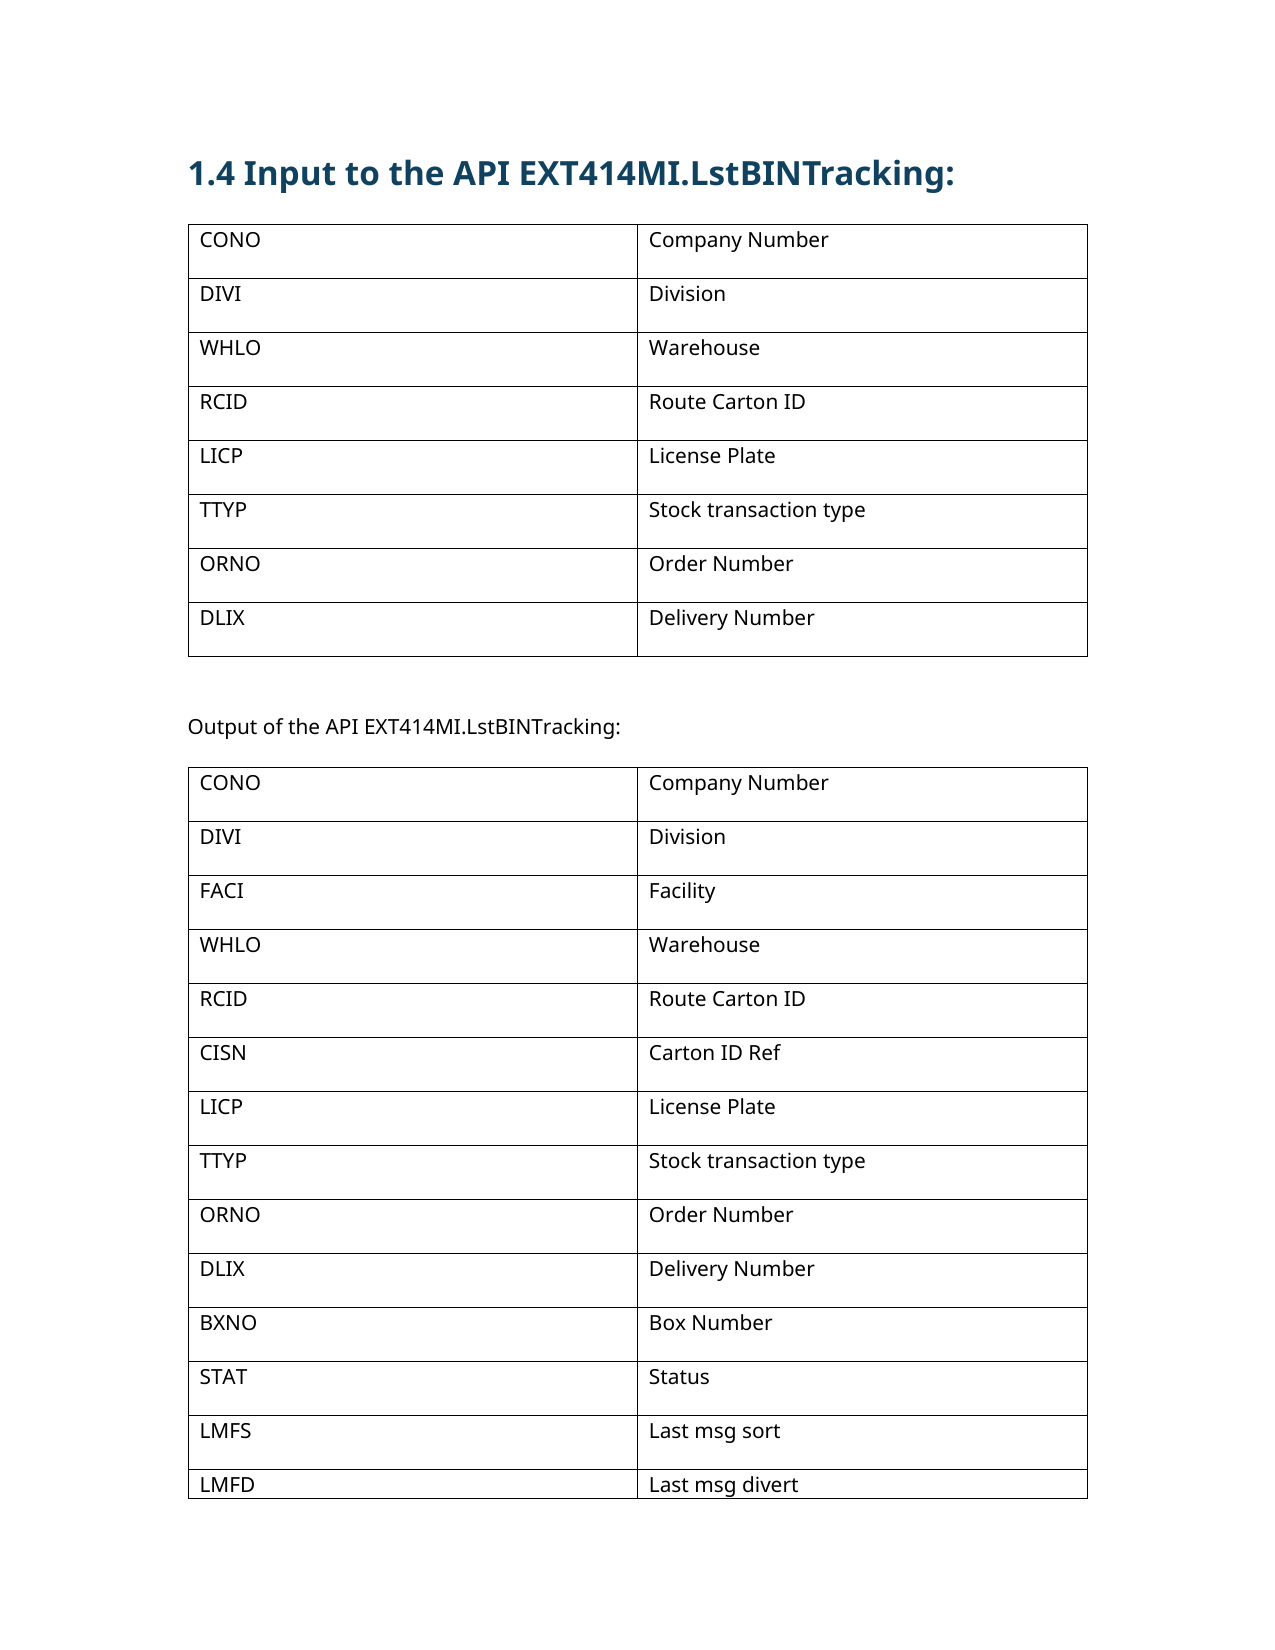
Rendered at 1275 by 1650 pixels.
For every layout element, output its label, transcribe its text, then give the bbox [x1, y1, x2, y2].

table_cell Status [638, 1362, 1087, 1415]
table_cell Delivery Number [638, 1254, 1087, 1307]
table_cell Box Number [638, 1308, 1087, 1361]
table_cell Route Carton ID [638, 984, 1087, 1037]
table_cell Order Number [638, 549, 1087, 602]
table_cell WHLO [189, 930, 637, 983]
table_cell DLIX [189, 1254, 637, 1307]
table_cell LICP [189, 441, 637, 494]
table_cell License Plate [638, 441, 1087, 494]
table_cell Division [638, 822, 1087, 875]
table_cell LMFS [189, 1416, 637, 1469]
table_cell Warehouse [638, 930, 1087, 983]
table_cell RCID [189, 387, 637, 440]
table_cell LMFD [189, 1470, 637, 1498]
table_cell RCID [189, 984, 637, 1037]
table_cell DLIX [189, 603, 637, 656]
table_cell TTYP [189, 495, 637, 548]
table_cell FACI [189, 876, 637, 929]
table_cell Delivery Number [638, 603, 1087, 656]
table_cell Carton ID Ref [638, 1038, 1087, 1091]
table_cell WHLO [189, 333, 637, 386]
table_cell Stock transaction type [638, 495, 1087, 548]
text Output of the API EXT414MI.LstBINTracking: [187, 712, 1087, 741]
table_cell LICP [189, 1092, 637, 1145]
table_cell DIVI [189, 822, 637, 875]
table_cell CISN [189, 1038, 637, 1091]
table_cell Order Number [638, 1200, 1087, 1253]
table_header Company Number [638, 768, 1087, 821]
table_header Company Number [638, 225, 1087, 278]
table_cell Division [638, 279, 1087, 332]
table_cell Stock transaction type [638, 1146, 1087, 1199]
table_cell BXNO [189, 1308, 637, 1361]
table_cell DIVI [189, 279, 637, 332]
table_cell Last msg sort [638, 1416, 1087, 1469]
table_cell Last msg divert [638, 1470, 1087, 1498]
table_cell License Plate [638, 1092, 1087, 1145]
table_header CONO [189, 225, 637, 278]
table_cell ORNO [189, 549, 637, 602]
table_cell TTYP [189, 1146, 637, 1199]
table_cell Warehouse [638, 333, 1087, 386]
table_cell Route Carton ID [638, 387, 1087, 440]
table_cell Facility [638, 876, 1087, 929]
subtitle 1.4 Input to the API EXT414MI.LstBINTracking: [187, 150, 1087, 195]
table_cell ORNO [189, 1200, 637, 1253]
table_cell STAT [189, 1362, 637, 1415]
table_header CONO [189, 768, 637, 821]
